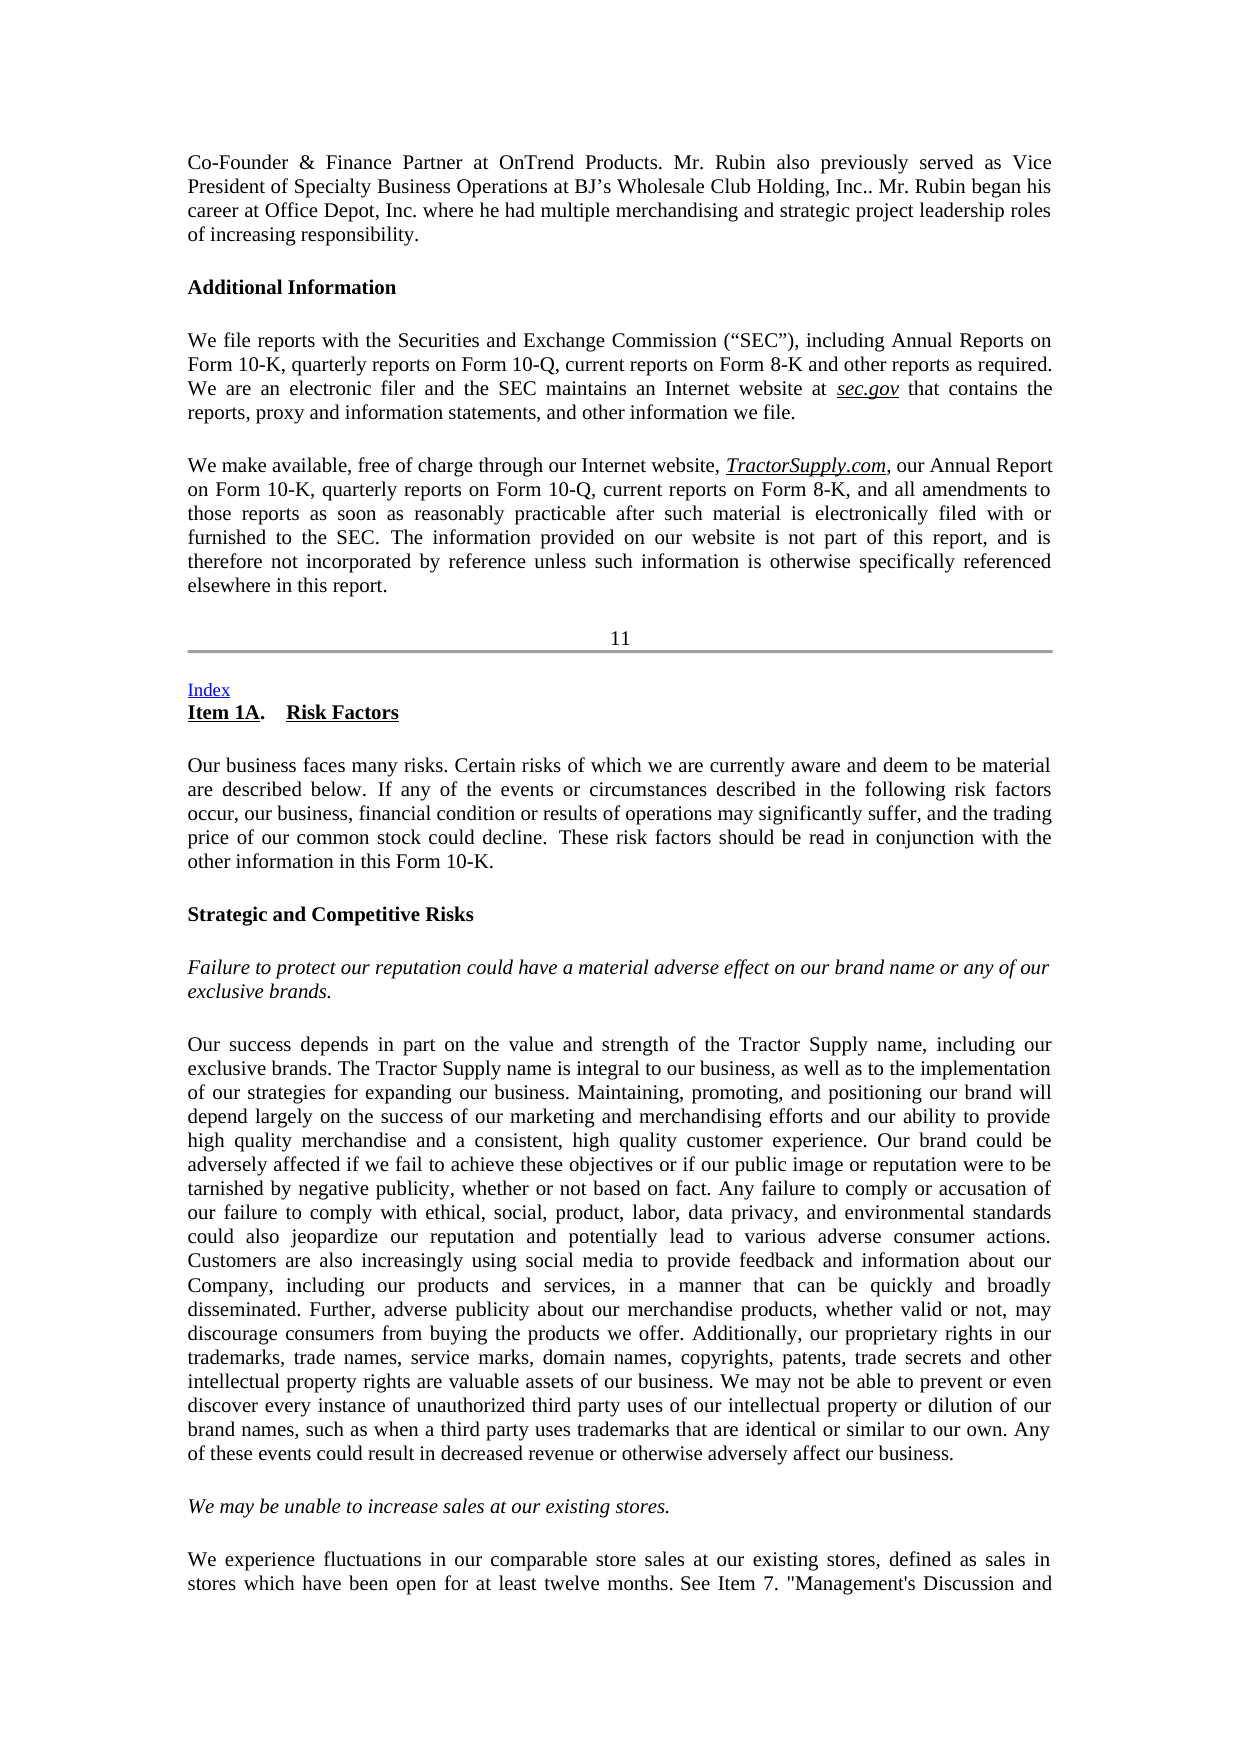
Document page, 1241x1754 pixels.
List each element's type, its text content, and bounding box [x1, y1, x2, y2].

text We file reports with the Securities and Exchange Commission (“SEC”), including Annual Reports on Form 10-K, quarterly reports on Form 10-Q, current reports on Form 8-K and other reports as required. We are an electronic filer and the SEC maintains an Internet website at sec.gov that contains the reports, proxy and information statements, and other information we file. [187, 328, 1053, 424]
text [187, 1547, 1053, 1595]
text Additional Information [187, 275, 1053, 299]
text Our success depends in part on the value and strength of the Tractor Supply name, including our exclusive brands. The Tractor Supply name is integral to our business, as well as to the implementation of our strategies for expanding our business. Maintaining, promoting, and positioning our brand will depend largely on the success of our marketing and merchandising efforts and our ability to provide high quality merchandise and a consistent, high quality customer experience. Our brand could be adversely affected if we fail to achieve these objectives or if our public image or reputation were to be tarnished by negative publicity, whether or not based on fact. Any failure to comply or accusation of our failure to comply with ethical, social, product, labor, data privacy, and environmental standards could also jeopardize our reputation and potentially lead to various adverse consumer actions. Customers are also increasingly using social media to provide feedback and information about our Company, including our products and services, in a manner that can be quickly and broadly disseminated. Further, adverse publicity about our merchandise products, whether valid or not, may discourage consumers from buying the products we offer. Additionally, our proprietary rights in our trademarks, trade names, service marks, domain names, copyrights, patents, trade secrets and other intellectual property rights are valuable assets of our business. We may not be able to prevent or even discover every instance of unauthorized third party uses of our intellectual property or dilution of our brand names, such as when a third party uses trademarks that are identical or similar to our own. Any of these events could result in decreased revenue or otherwise adversely affect our business. [187, 1032, 1053, 1465]
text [187, 150, 1053, 246]
text Failure to protect our reputation could have a material adverse effect on our brand name or any of our exclusive brands. [187, 955, 1053, 1003]
text Index [187, 679, 1053, 700]
text Our business faces many risks. Certain risks of which we are currently aware and deem to be material are described below. If any of the events or circumstances described in the following risk factors occur, our business, financial condition or results of operations may significantly suffer, and the trading price of our common stock could decline. These risk factors should be read in conjunction with the other information in this Form 10-K. [187, 753, 1053, 873]
text We may be unable to increase sales at our existing stores. [187, 1494, 1053, 1518]
text We make available, free of charge through our Internet website, TractorSupply.com, our Annual Report on Form 10-K, quarterly reports on Form 10-Q, current reports on Form 8-K, and all amendments to those reports as soon as reasonably practicable after such material is electronically filed with or furnished to the SEC. The information provided on our website is not part of this report, and is therefore not incorporated by reference unless such information is otherwise specifically referenced elsewhere in this report. [187, 453, 1053, 597]
text Strategic and Competitive Risks [187, 902, 1053, 926]
text Item 1A. Risk Factors [187, 700, 1053, 724]
text 11 [187, 626, 1053, 650]
